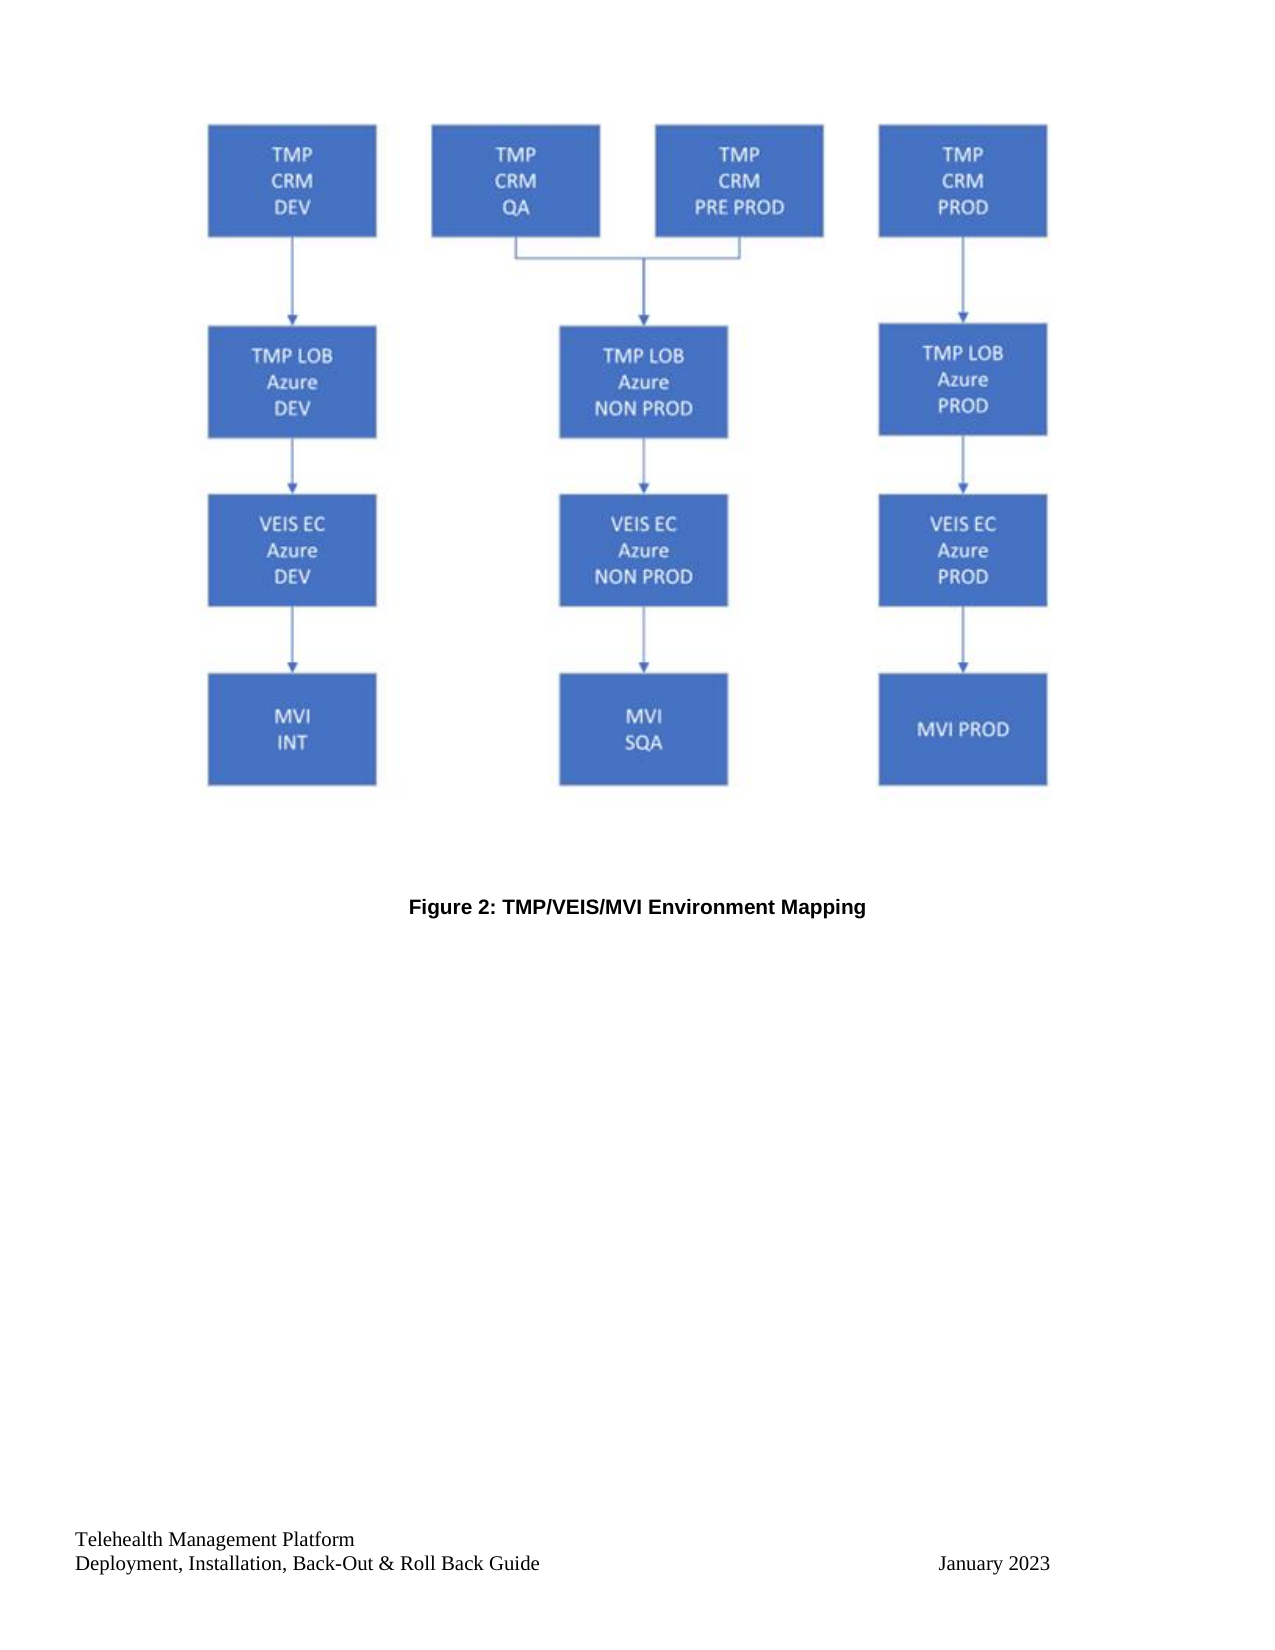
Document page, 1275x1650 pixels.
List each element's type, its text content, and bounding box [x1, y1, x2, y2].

text Figure 2: TMP/VEIS/MVI Environment Mapping [75, 894, 1200, 919]
picture [150, 75, 1125, 841]
